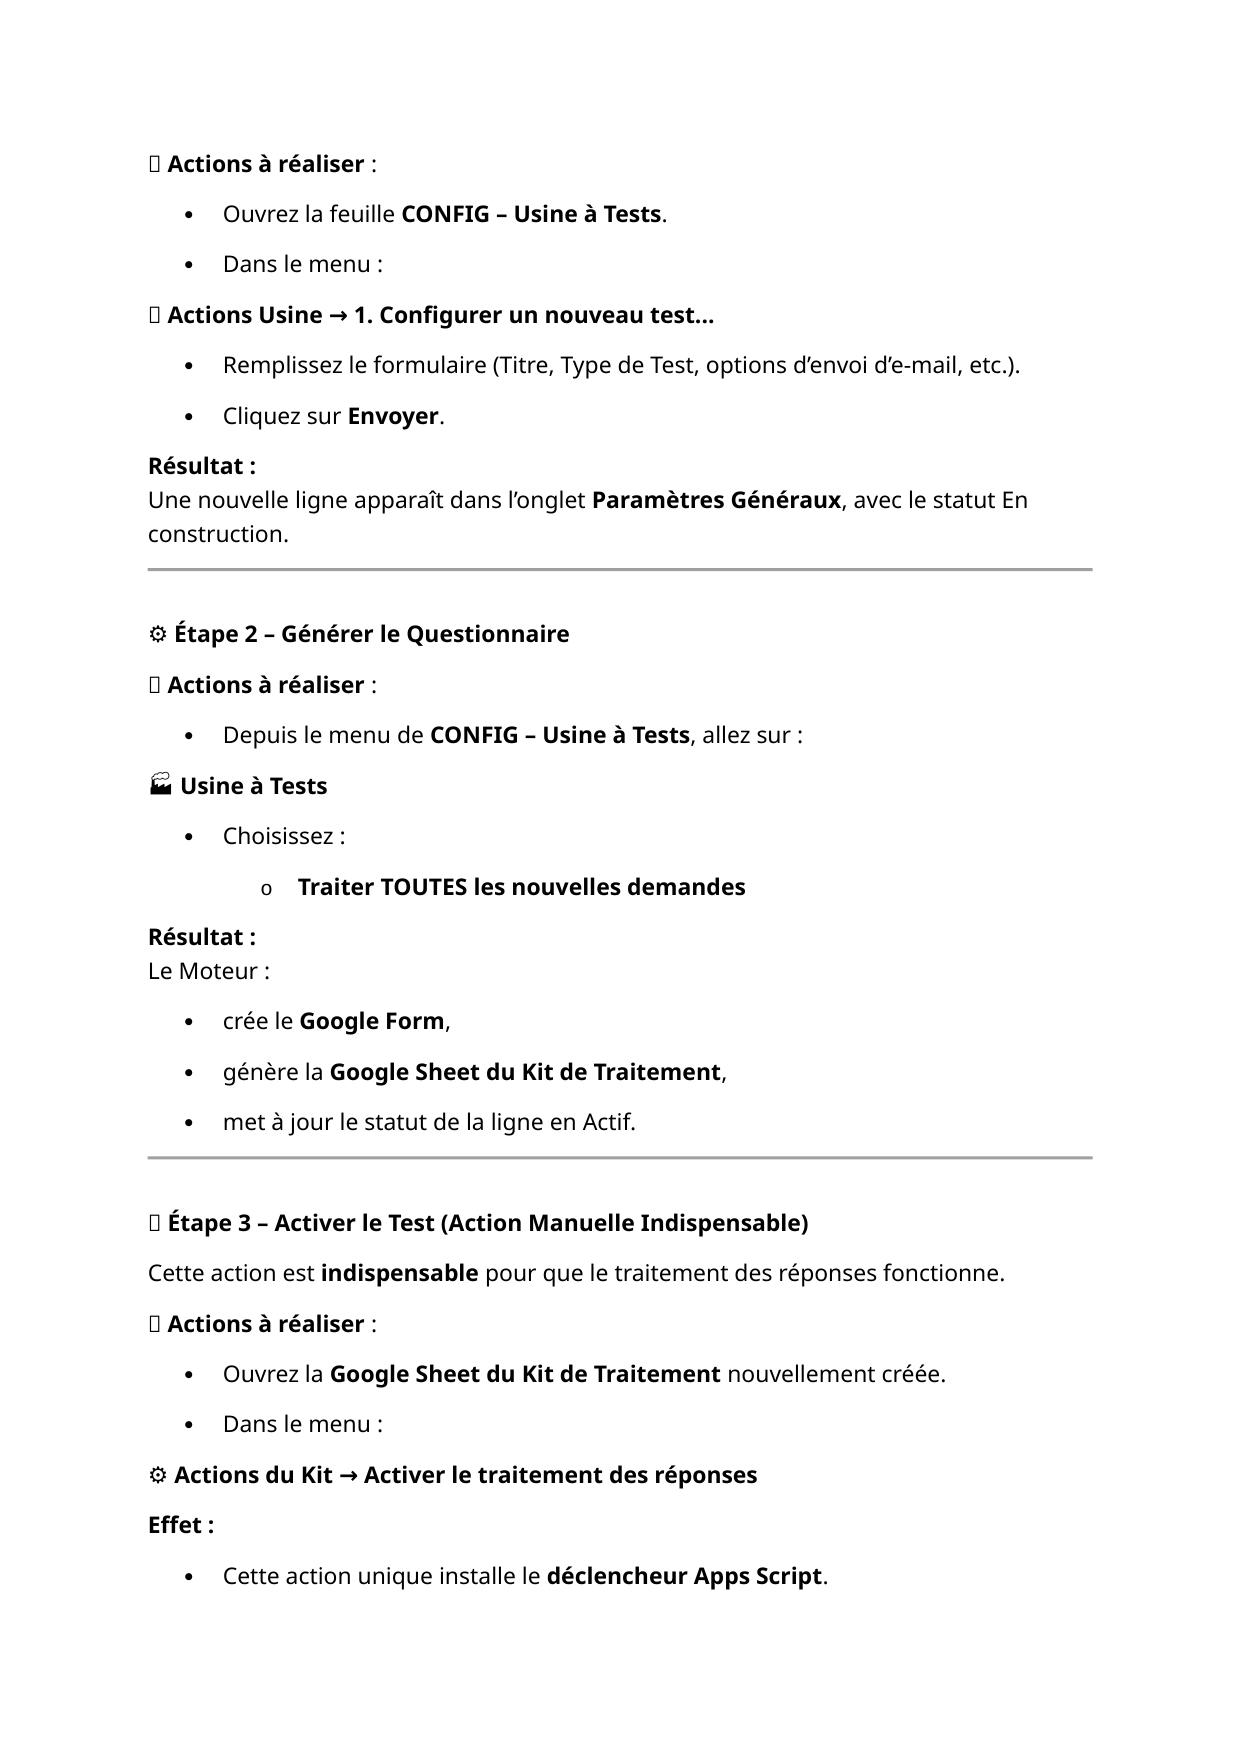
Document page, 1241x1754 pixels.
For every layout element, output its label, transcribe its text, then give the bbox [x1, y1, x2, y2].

text 🏭 Usine à Tests [148, 770, 1093, 801]
text ✅ Actions à réaliser : [148, 669, 1093, 700]
list Cette action unique installe le déclencheur Apps Script. [185, 1560, 1093, 1591]
list Dans le menu : [185, 248, 1093, 280]
list Cliquez sur Envoyer. [185, 400, 1093, 431]
list Choisissez : [185, 820, 1093, 851]
text ✅ Actions à réaliser : [148, 148, 1093, 179]
list Depuis le menu de CONFIG – Usine à Tests, allez sur : [185, 719, 1093, 751]
text 🚀 Actions Usine → 1. Configurer un nouveau test... [148, 299, 1093, 330]
list Traiter TOUTES les nouvelles demandes [260, 871, 1093, 902]
list Ouvrez la Google Sheet du Kit de Traitement nouvellement créée. [185, 1358, 1093, 1389]
text ⚙️ Étape 2 – Générer le Questionnaire [148, 618, 1093, 650]
list Dans le menu : [185, 1408, 1093, 1440]
list génère la Google Sheet du Kit de Traitement, [185, 1056, 1093, 1087]
list Ouvrez la feuille CONFIG – Usine à Tests. [185, 198, 1093, 229]
text Résultat : Une nouvelle ligne apparaît dans l’onglet Paramètres Généraux, avec le statut En construction. [148, 450, 1093, 549]
text ⚙️ Actions du Kit → Activer le traitement des réponses [148, 1459, 1093, 1490]
text Résultat : Le Moteur : [148, 921, 1093, 986]
list met à jour le statut de la ligne en Actif. [185, 1106, 1093, 1137]
text 🚀 Étape 3 – Activer le Test (Action Manuelle Indispensable) [148, 1207, 1093, 1238]
text ✅ Actions à réaliser : [148, 1308, 1093, 1339]
list crée le Google Form, [185, 1005, 1093, 1036]
text Cette action est indispensable pour que le traitement des réponses fonctionne. [148, 1257, 1093, 1288]
text Effet : [148, 1509, 1093, 1541]
list Remplissez le formulaire (Titre, Type de Test, options d’envoi d’e-mail, etc.). [185, 349, 1093, 381]
